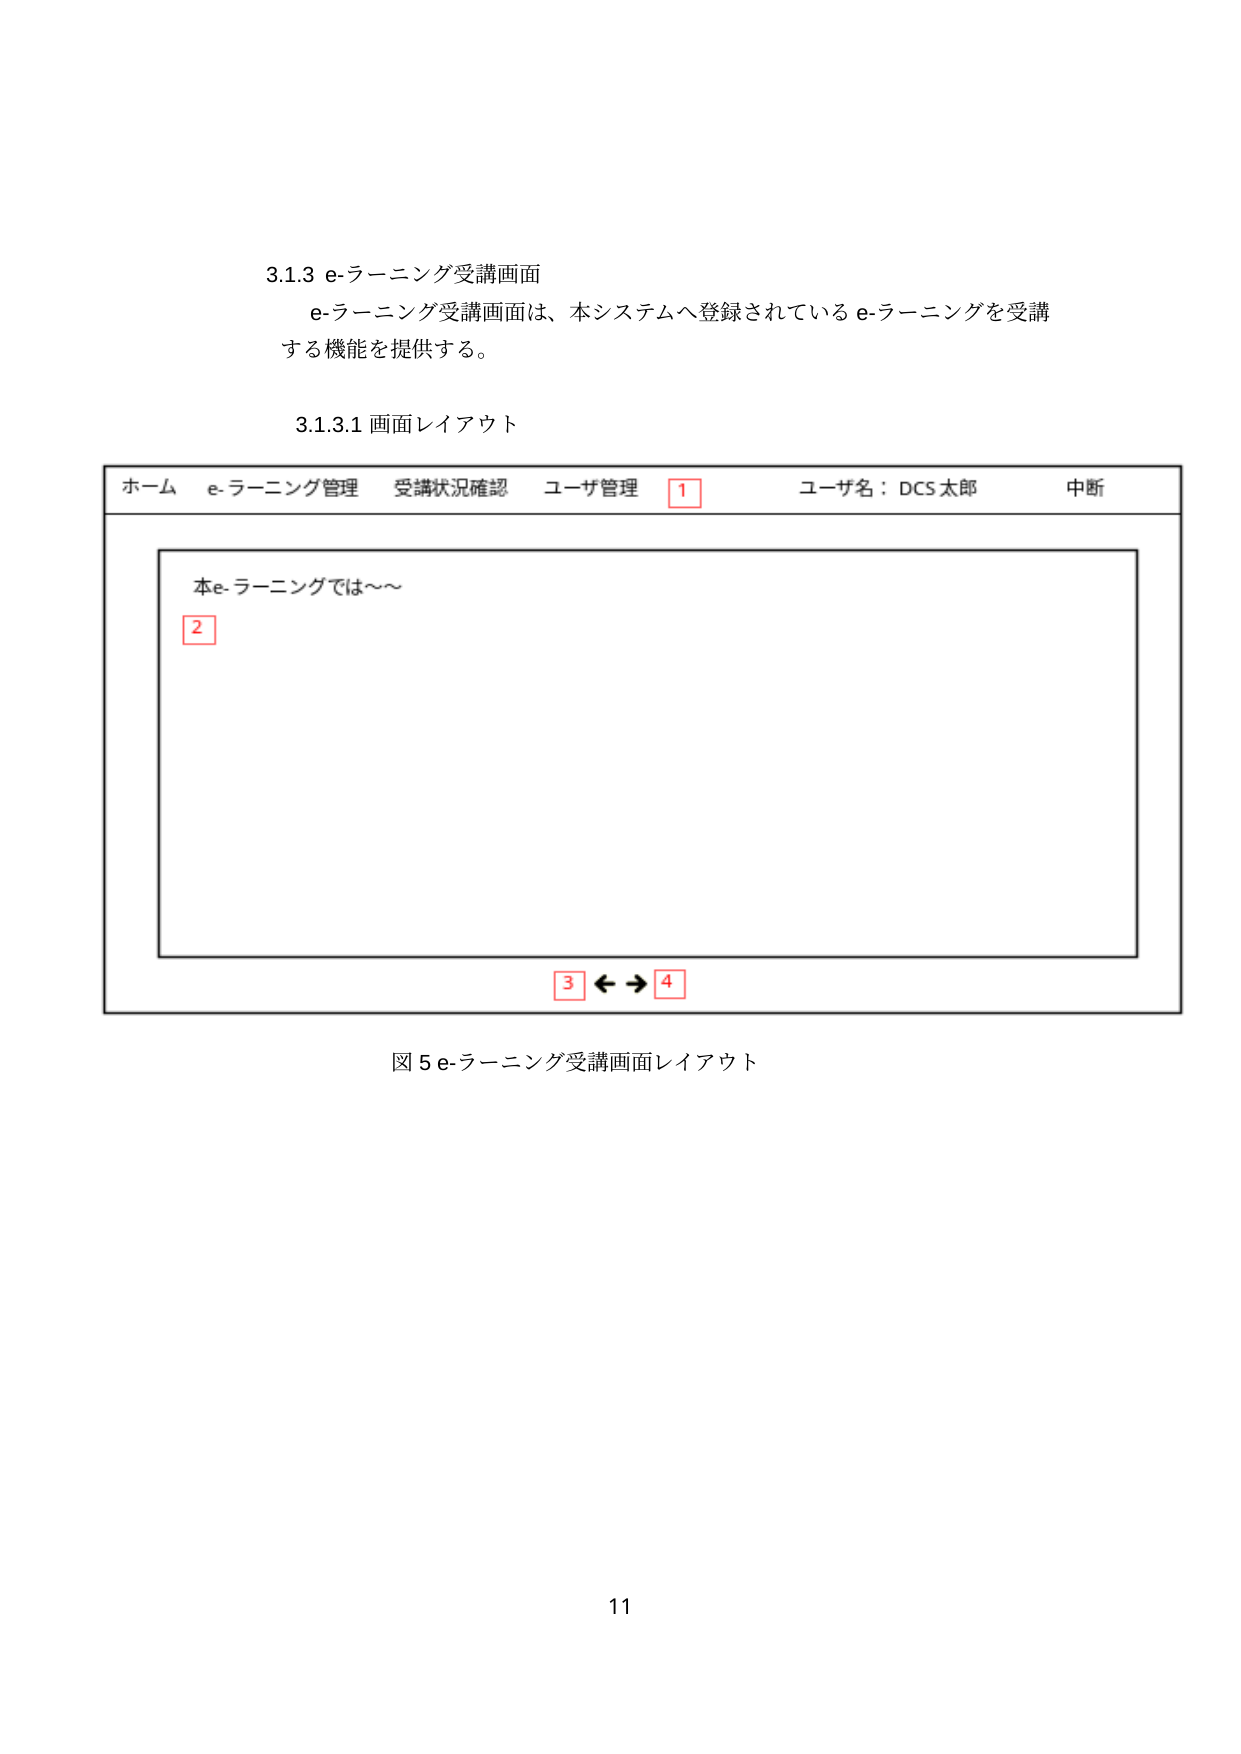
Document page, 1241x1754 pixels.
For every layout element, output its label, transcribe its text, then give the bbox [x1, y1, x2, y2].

text e-ラーニング受講画面は、本システムへ登録されているe-ラーニングを受講する機能を提供する。 [280, 292, 1063, 367]
text 画面レイアウト [295, 404, 1063, 441]
text e-ラーニング受講画面 [266, 254, 1063, 292]
text 図 5 e-ラーニング受講画面レイアウト [89, 1034, 1063, 1079]
